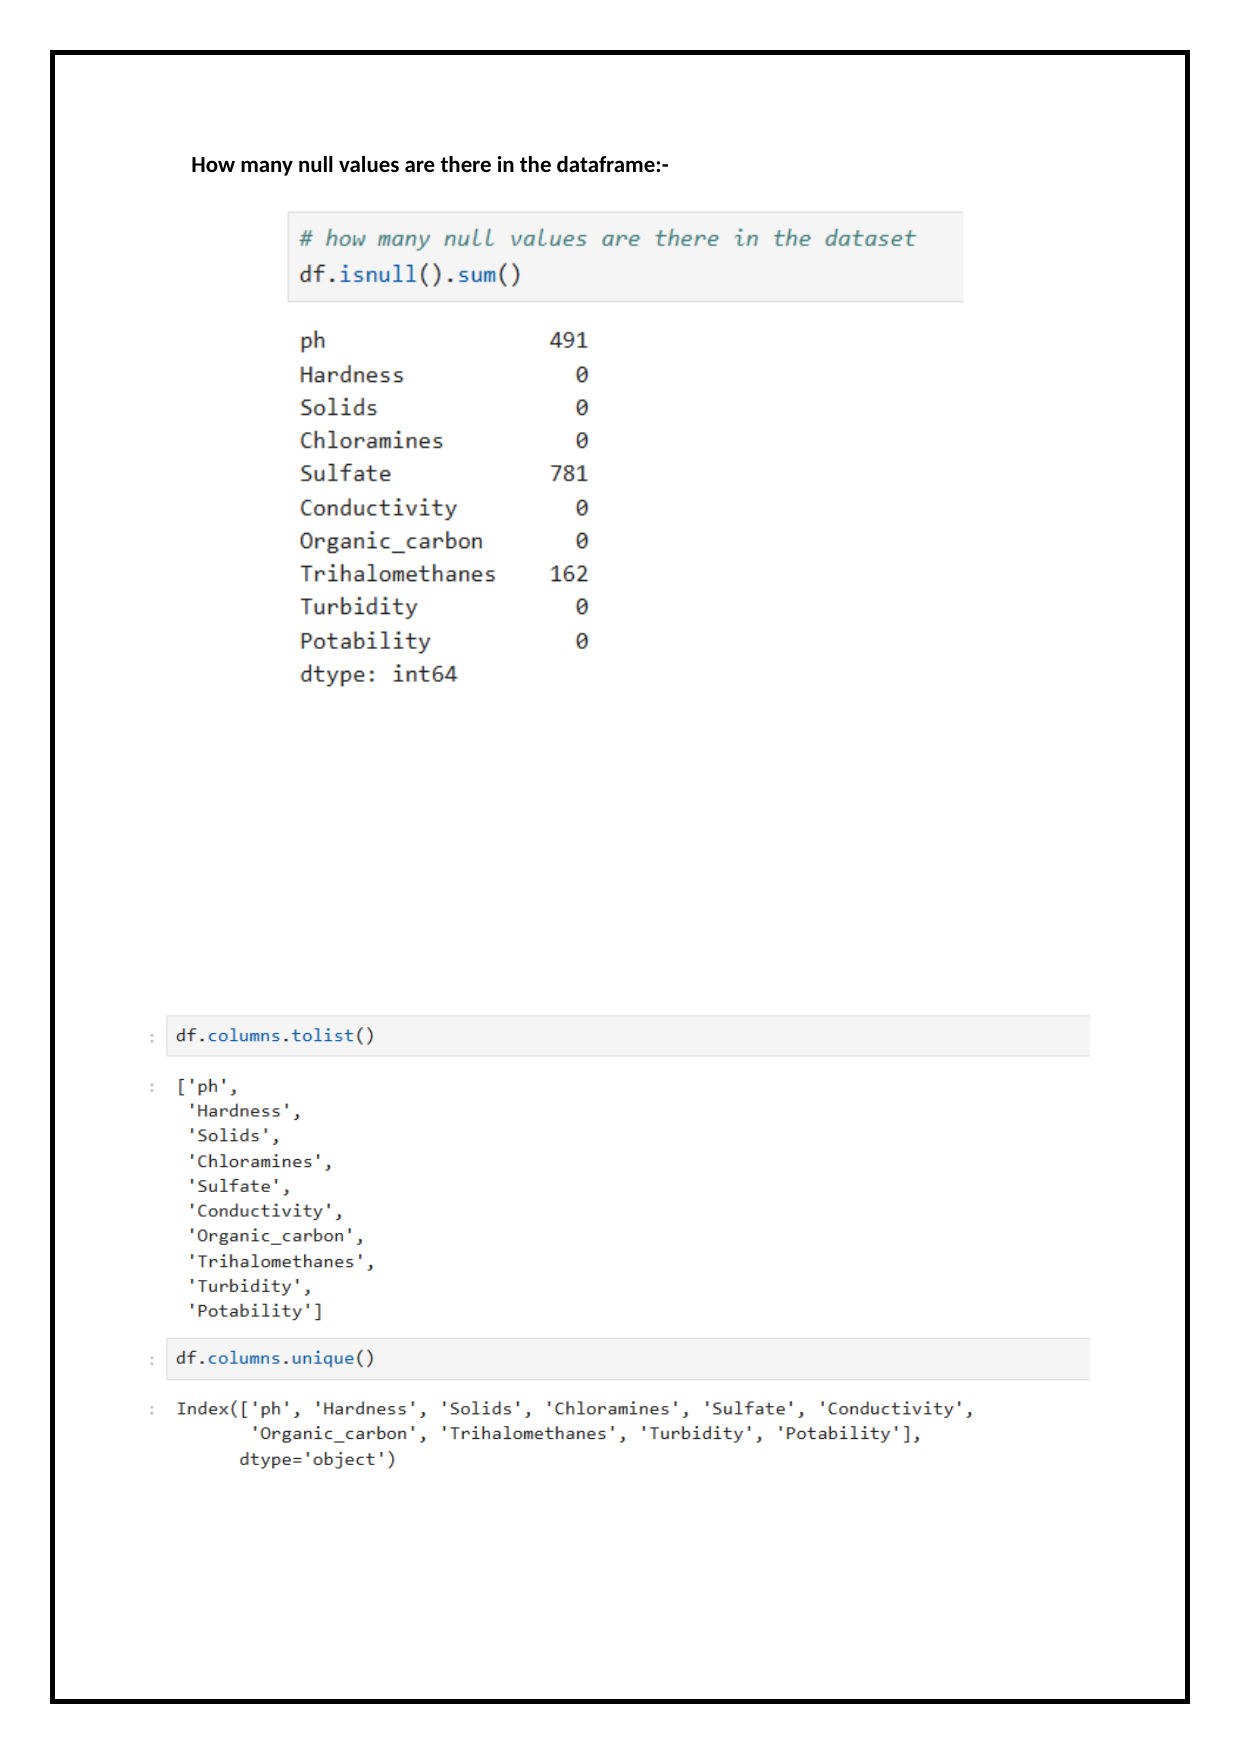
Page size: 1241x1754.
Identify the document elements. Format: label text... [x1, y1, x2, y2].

picture [276, 196, 964, 707]
picture [150, 1006, 1091, 1478]
text How many null values are there in the dataframe:- [150, 150, 1090, 178]
